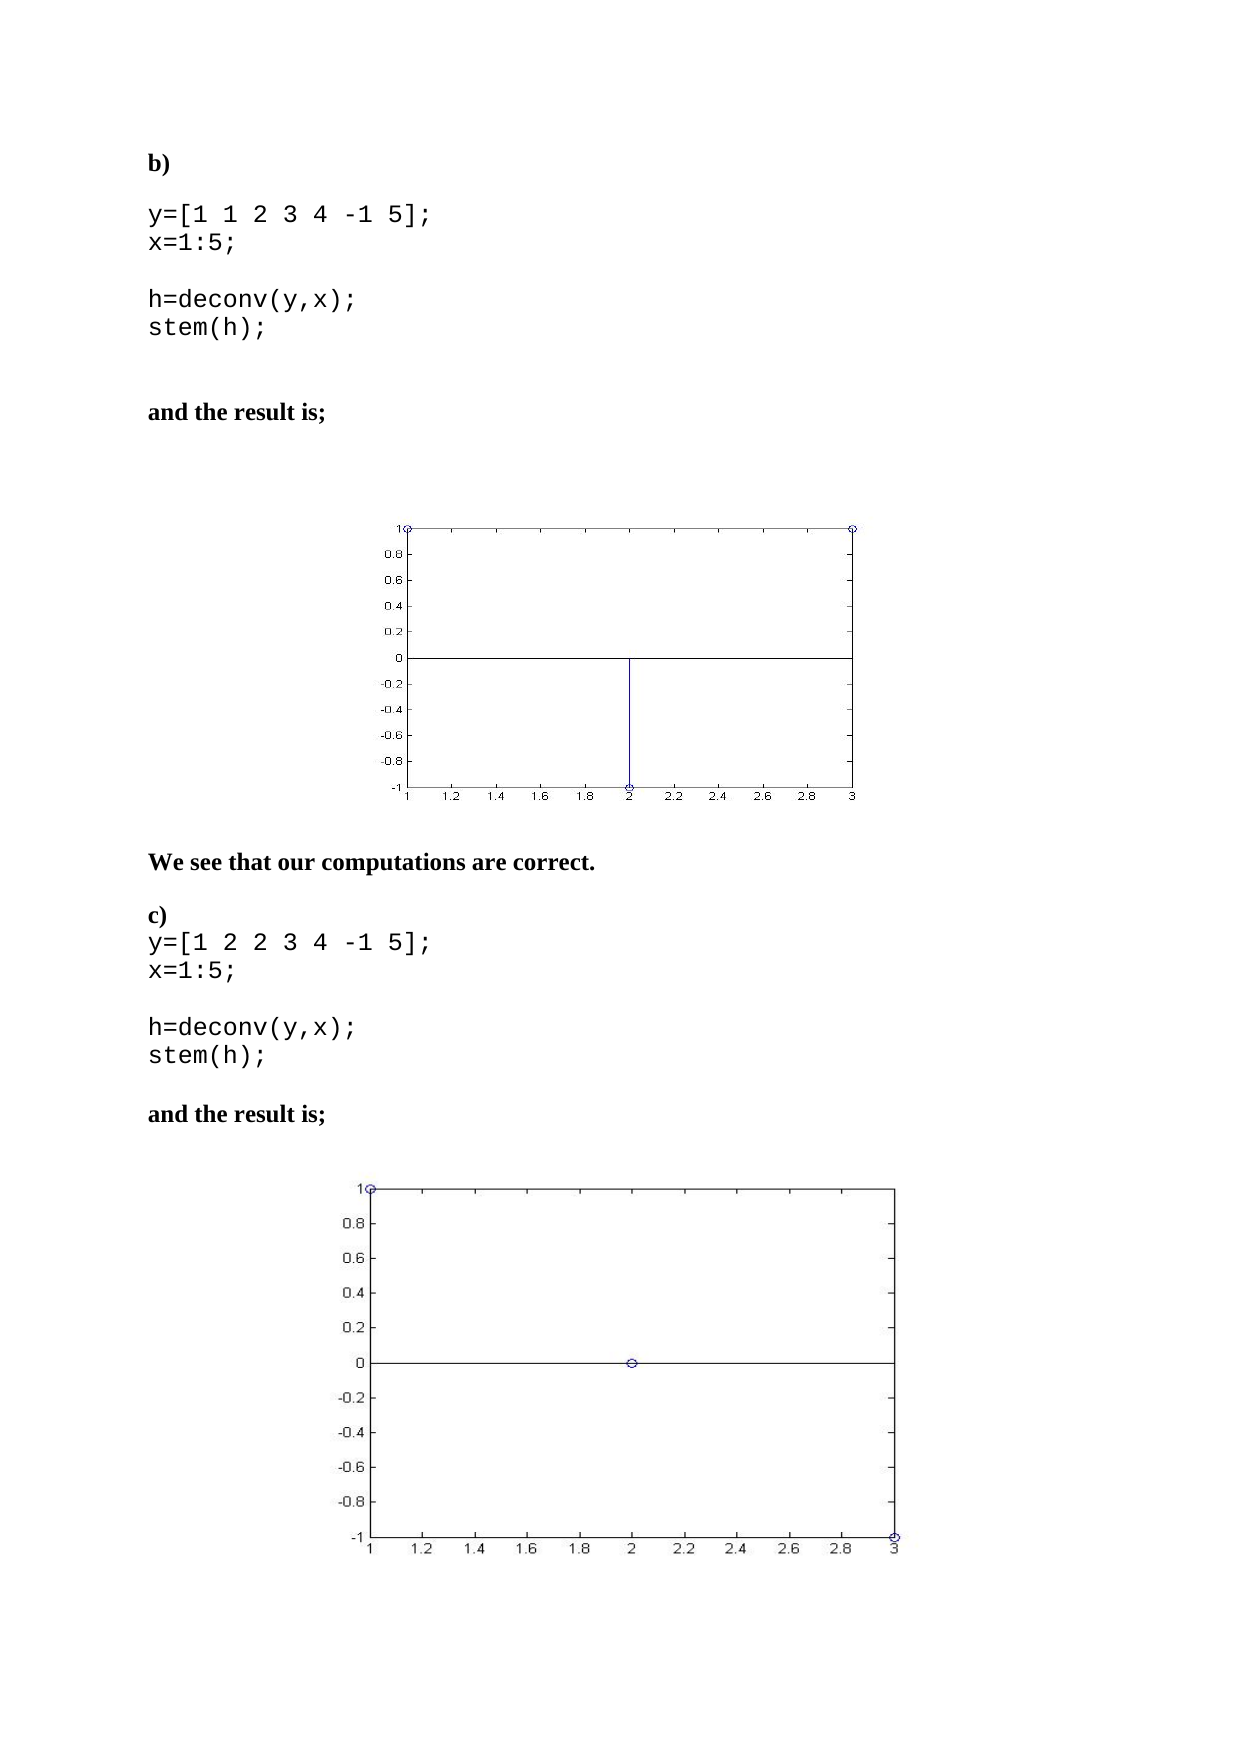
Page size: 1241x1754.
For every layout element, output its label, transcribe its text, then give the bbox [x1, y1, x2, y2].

text stem(h); [148, 1042, 1093, 1071]
text c) [148, 901, 1093, 929]
picture [282, 1156, 958, 1584]
text We see that our computations are correct. [148, 847, 1093, 876]
text h=deconv(y,x); [148, 286, 1093, 314]
text x=1:5; [148, 230, 1093, 258]
text and the result is; [148, 397, 1093, 425]
text and the result is; [148, 1099, 1093, 1128]
text b) [148, 148, 1093, 176]
text x=1:5; [148, 958, 1093, 986]
text h=deconv(y,x); [148, 1014, 1093, 1042]
text y=[1 1 2 3 4 -1 5]; [148, 201, 1093, 230]
text y=[1 2 2 3 4 -1 5]; [148, 929, 1093, 958]
picture [333, 504, 907, 822]
text stem(h); [148, 314, 1093, 343]
